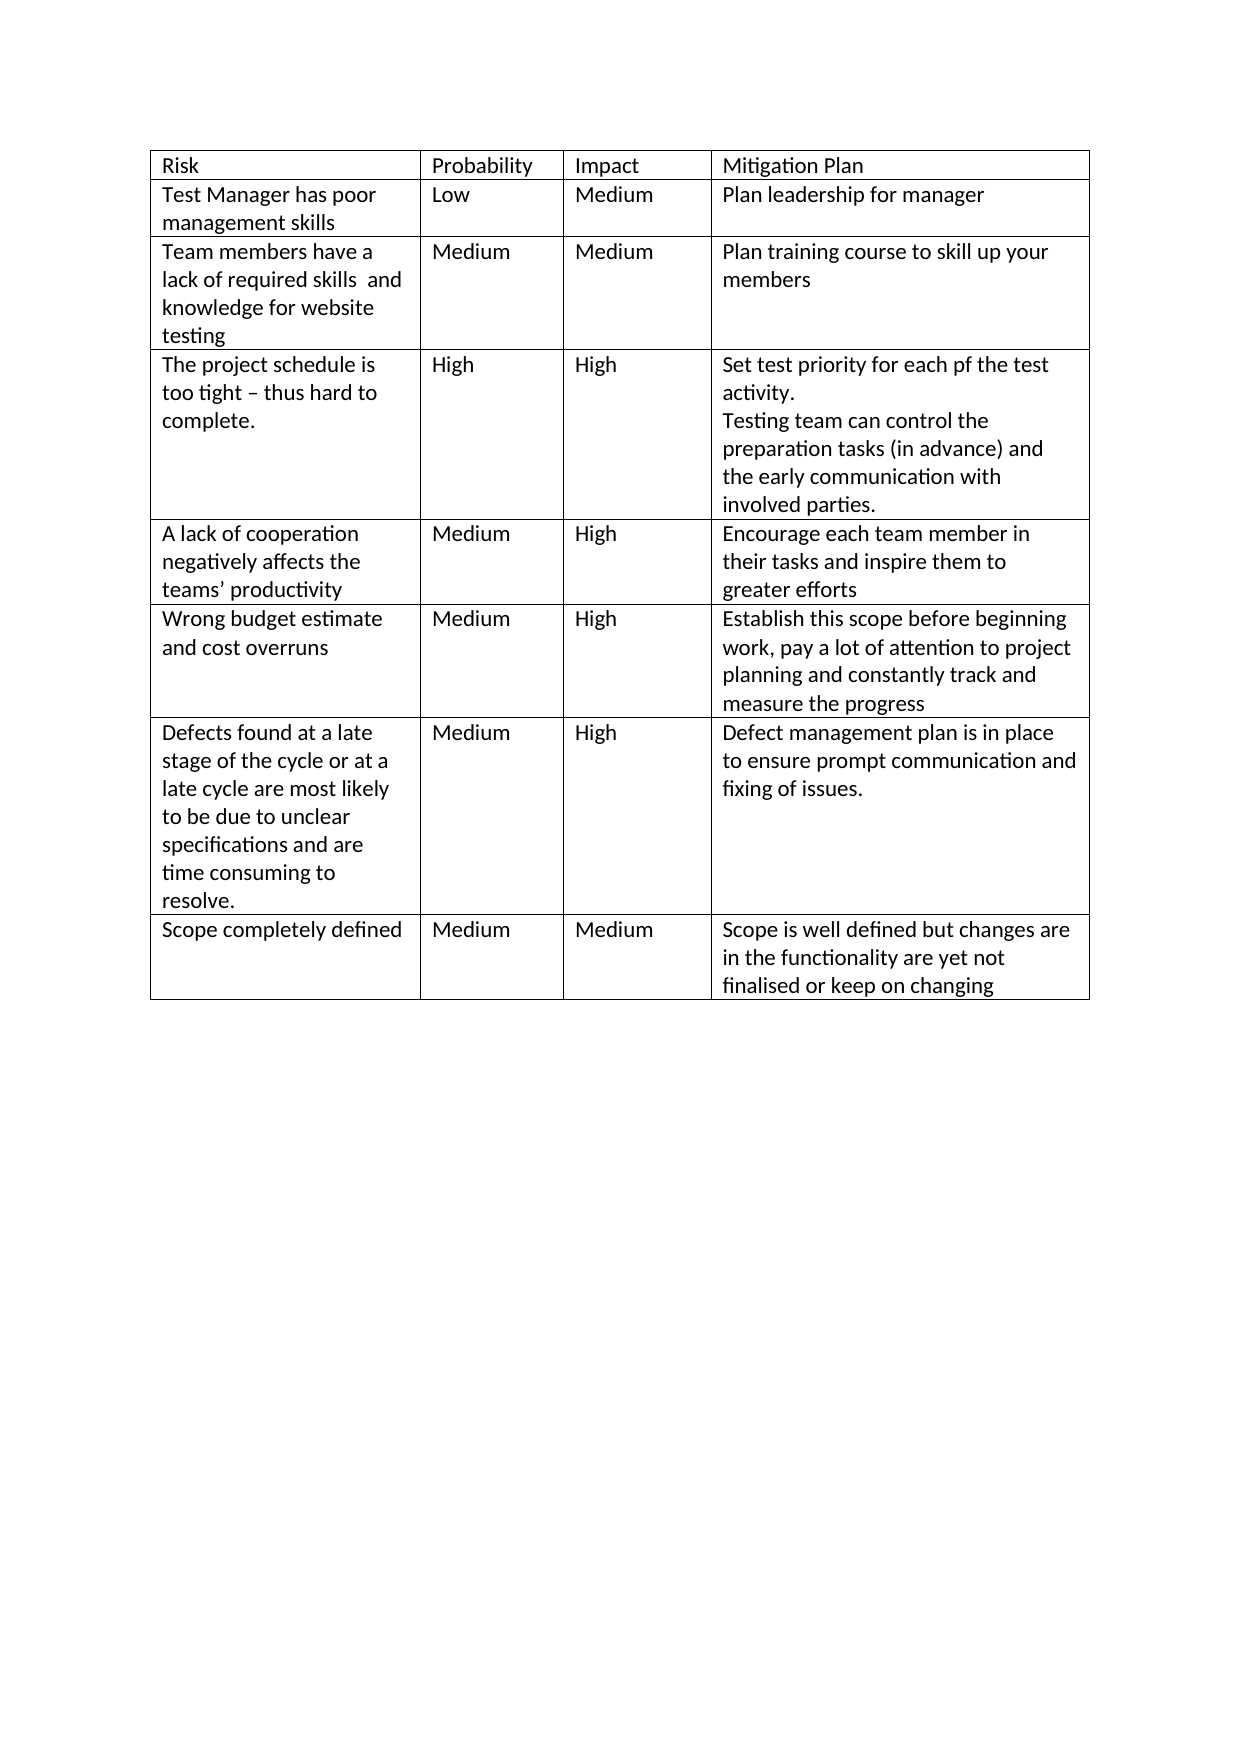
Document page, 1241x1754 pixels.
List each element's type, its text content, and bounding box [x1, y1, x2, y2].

table_cell Team members have a lack of required skills and knowledge for website testing [151, 237, 420, 349]
table_header Mitigation Plan [712, 151, 1089, 179]
table_cell Defects found at a late stage of the cycle or at a late cycle are most likely to be due to unclear specifications and are time consuming to resolve. [151, 718, 420, 914]
table_cell The project schedule is too tight – thus hard to complete. [151, 350, 420, 518]
table_cell Medium [421, 915, 563, 999]
table_cell Set test priority for each pf the test activity. Testing team can control the preparation tasks (in advance) and the early communication with involved parties. [712, 350, 1089, 518]
table_cell Medium [421, 605, 563, 717]
table_cell Medium [564, 915, 711, 999]
table_cell High [421, 350, 563, 518]
table_cell Medium [421, 718, 563, 914]
table_cell Wrong budget estimate and cost overruns [151, 605, 420, 717]
table_cell A lack of cooperation negatively affects the teams’ productivity [151, 520, 420, 603]
table_cell High [564, 350, 711, 518]
table_cell Medium [421, 237, 563, 349]
table_header Impact [564, 151, 711, 179]
table_cell High [564, 605, 711, 717]
table_cell Plan training course to skill up your members [712, 237, 1089, 349]
table_cell Establish this scope before beginning work, pay a lot of attention to project planning and constantly track and measure the progress [712, 605, 1089, 717]
table_cell Test Manager has poor management skills [151, 180, 420, 236]
table_header Probability [421, 151, 563, 179]
table_cell Scope completely defined [151, 915, 420, 999]
table_cell Medium [564, 237, 711, 349]
table_cell Low [421, 180, 563, 236]
table_cell High [564, 718, 711, 914]
table_header Risk [151, 151, 420, 179]
table_cell High [564, 520, 711, 603]
table_cell Encourage each team member in their tasks and inspire them to greater efforts [712, 520, 1089, 603]
table_cell Defect management plan is in place to ensure prompt communication and fixing of issues. [712, 718, 1089, 914]
table_cell Scope is well defined but changes are in the functionality are yet not finalised or keep on changing [712, 915, 1089, 999]
table_cell Plan leadership for manager [712, 180, 1089, 236]
table_cell Medium [564, 180, 711, 236]
table_cell Medium [421, 520, 563, 603]
